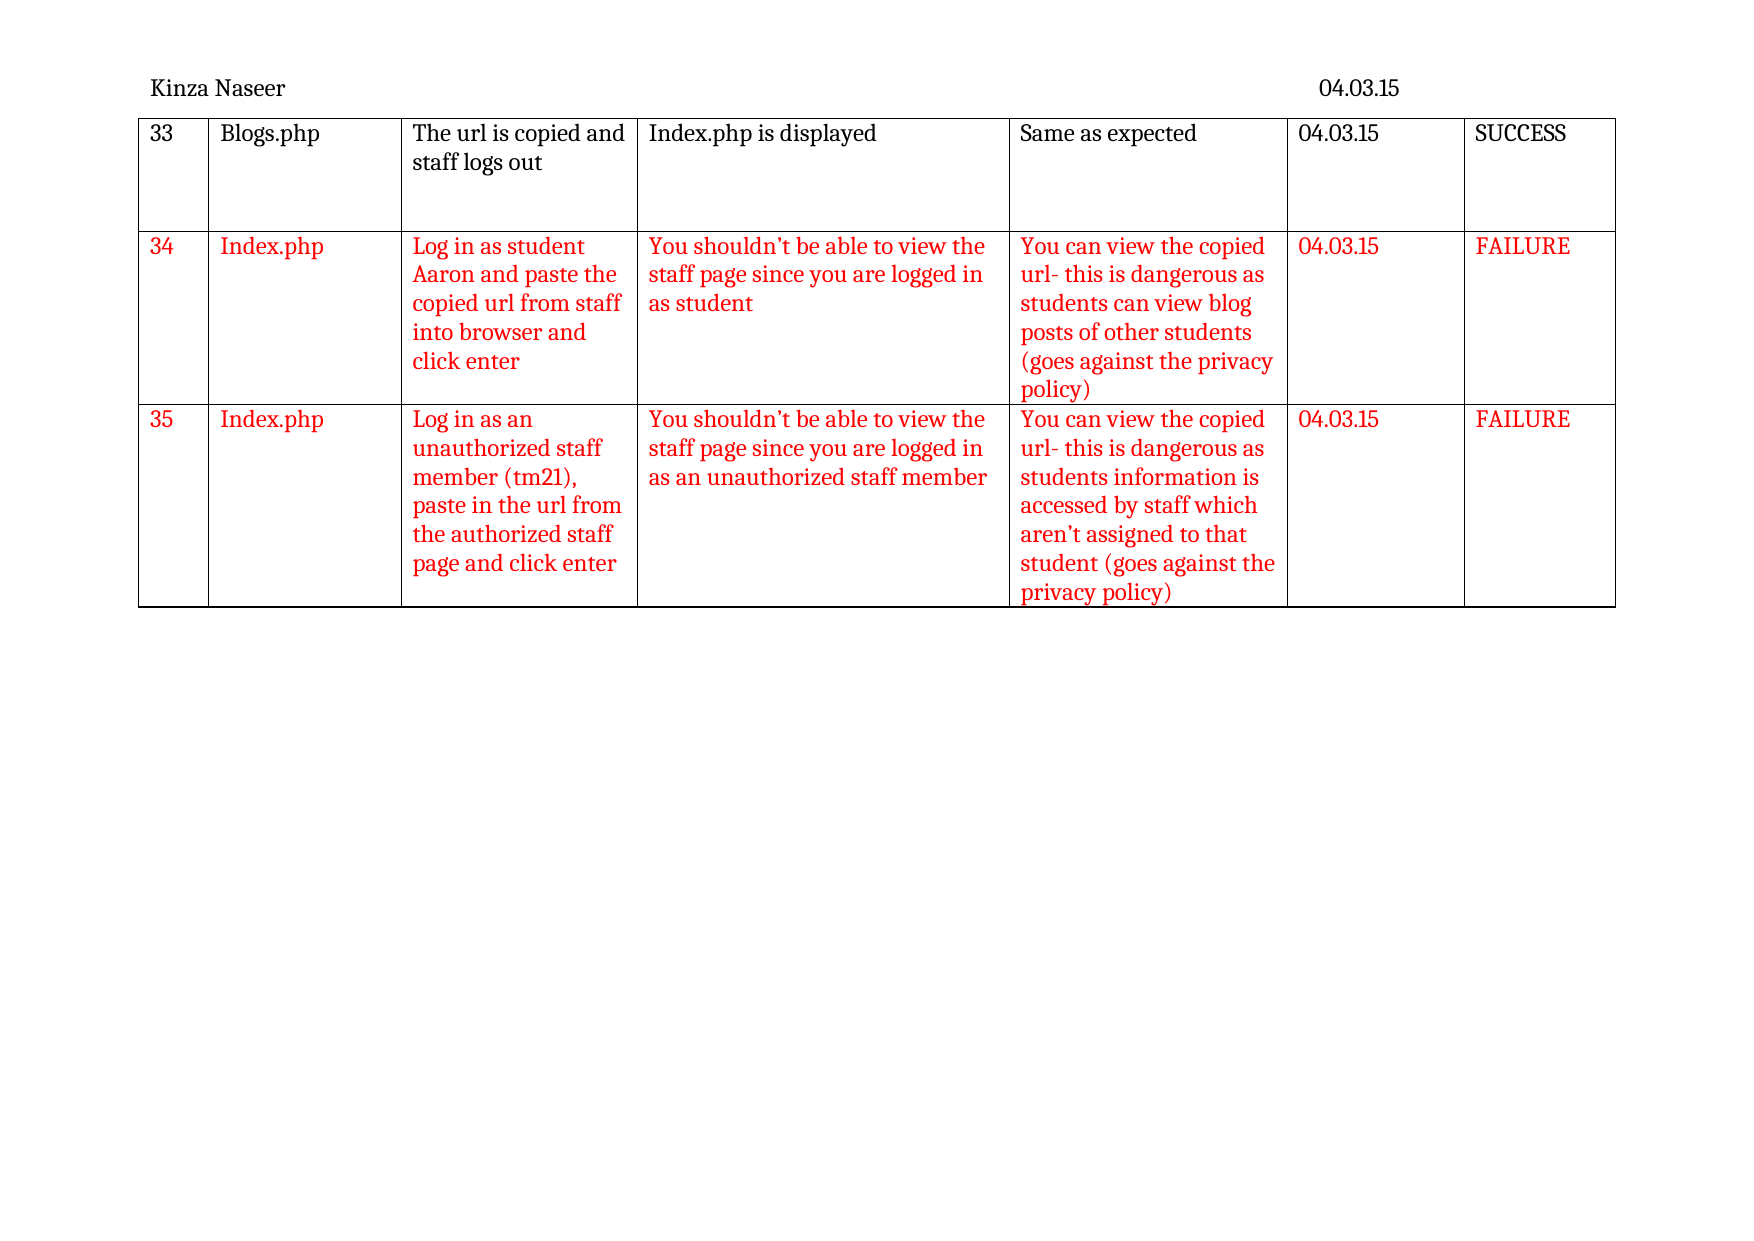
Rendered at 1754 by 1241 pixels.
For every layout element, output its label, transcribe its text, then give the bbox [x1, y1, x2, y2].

table_cell 04.03.15 [1288, 405, 1464, 606]
table_cell Index.php [209, 405, 401, 606]
table_cell Index.php is displayed [638, 119, 1009, 231]
table_cell The url is copied and staff logs out [402, 119, 637, 231]
table_cell 34 [139, 232, 208, 404]
table_cell 04.03.15 [1288, 119, 1464, 231]
table_cell 04.03.15 [1288, 232, 1464, 404]
table_cell SUCCESS [1465, 119, 1615, 231]
table_cell You shouldn’t be able to view the staff page since you are logged in as student [638, 232, 1009, 404]
table_cell FAILURE [1465, 405, 1615, 606]
table_cell Log in as student Aaron and paste the copied url from staff into browser and click enter [402, 232, 637, 404]
table_cell Blogs.php [209, 119, 401, 231]
table_cell You shouldn’t be able to view the staff page since you are logged in as an unauthorized staff member [638, 405, 1009, 606]
table_cell Index.php [209, 232, 401, 404]
table_cell Same as expected [1010, 119, 1287, 231]
table_cell You can view the copied url- this is dangerous as students information is accessed by staff which aren’t assigned to that student (goes against the privacy policy) [1010, 405, 1287, 606]
table_cell 35 [139, 405, 208, 606]
table_cell Log in as an unauthorized staff member (tm21), paste in the url from the authorized staff page and click enter [402, 405, 637, 606]
table_cell FAILURE [1465, 232, 1615, 404]
table_cell You can view the copied url- this is dangerous as students can view blog posts of other students (goes against the privacy policy) [1010, 232, 1287, 404]
table_cell 33 [139, 119, 208, 231]
